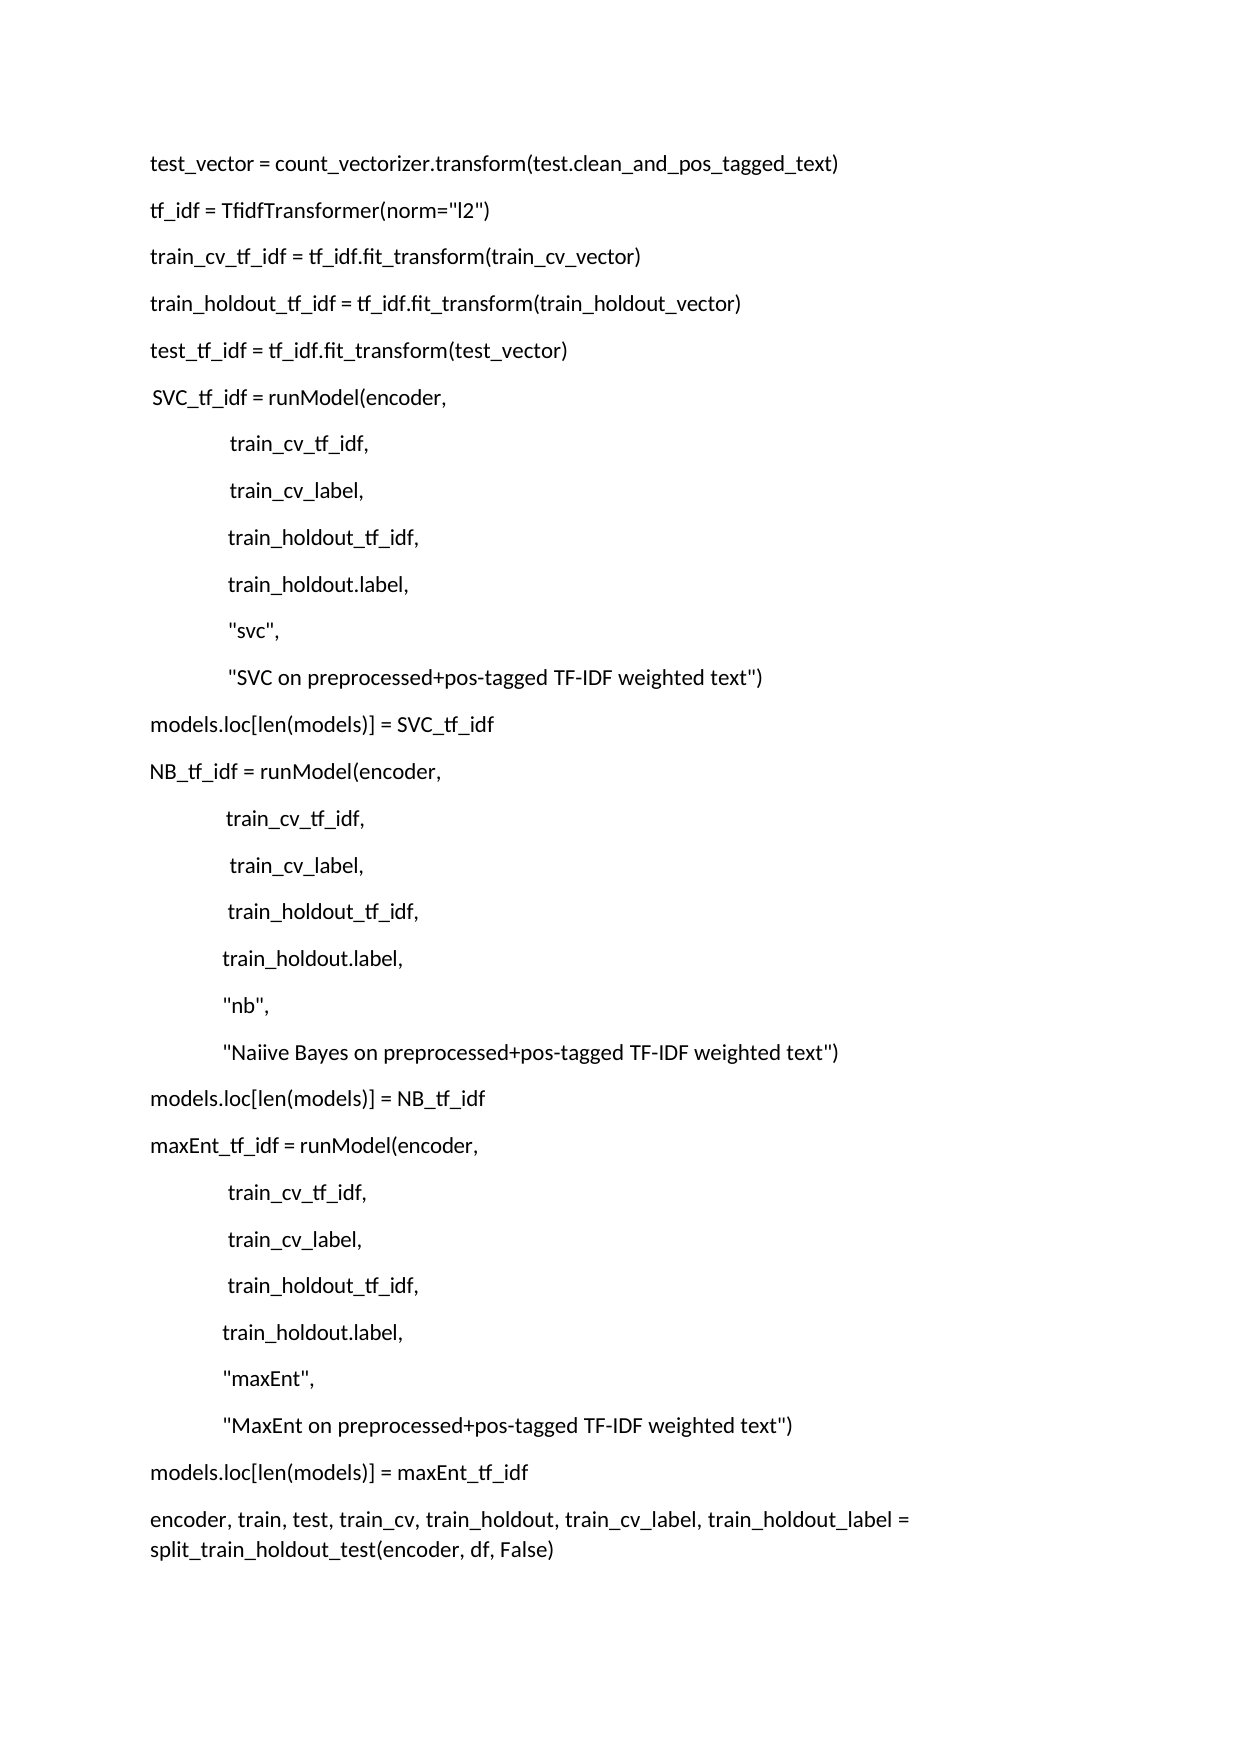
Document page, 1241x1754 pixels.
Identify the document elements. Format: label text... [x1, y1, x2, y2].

text SVC_tf_idf = runModel(encoder, train_cv_tf_idf, [91, 383, 508, 457]
text "SVC on preprocessed+pos-tagged TF-IDF weighted text") models.loc[len(models)] = SVC_tf_idf [150, 663, 798, 738]
text NB_tf_idf = runModel(encoder, train_cv_tf_idf, [84, 757, 506, 832]
text train_cv_label, [228, 1225, 1157, 1252]
text encoder, train, test, train_cv, train_holdout, train_cv_label, train_holdout_label = split_train_holdout_test(encoder, df, False) [150, 1505, 1157, 1563]
text train_cv_tf_idf = tf_idf.fit_transform(train_cv_vector) [150, 243, 1157, 270]
text train_cv_label, [85, 476, 508, 504]
text train_holdout_tf_idf, train_holdout.label, "maxEnt", [222, 1271, 480, 1392]
text maxEnt_tf_idf = runModel(encoder, train_cv_tf_idf, [150, 1131, 600, 1206]
text train_holdout_tf_idf = tf_idf.fit_transform(train_holdout_vector) test_tf_idf = tf_idf.fit_transform(test_vector) [150, 289, 798, 364]
text "Naiive Bayes on preprocessed+pos-tagged TF-IDF weighted text") models.loc[len(models)] = NB_tf_idf [150, 1038, 1015, 1112]
text train_cv_label, [85, 851, 508, 879]
text train_holdout_tf_idf, train_holdout.label, "svc", [228, 523, 444, 644]
text train_holdout_tf_idf, train_holdout.label, "nb", [222, 897, 444, 1019]
text "MaxEnt on preprocessed+pos-tagged TF-IDF weighted text") models.loc[len(models)] = maxEnt_tf_idf [150, 1411, 798, 1486]
text test_vector = count_vectorizer.transform(test.clean_and_pos_tagged_text) tf_idf = TfidfTransformer(norm="l2") [150, 149, 862, 224]
